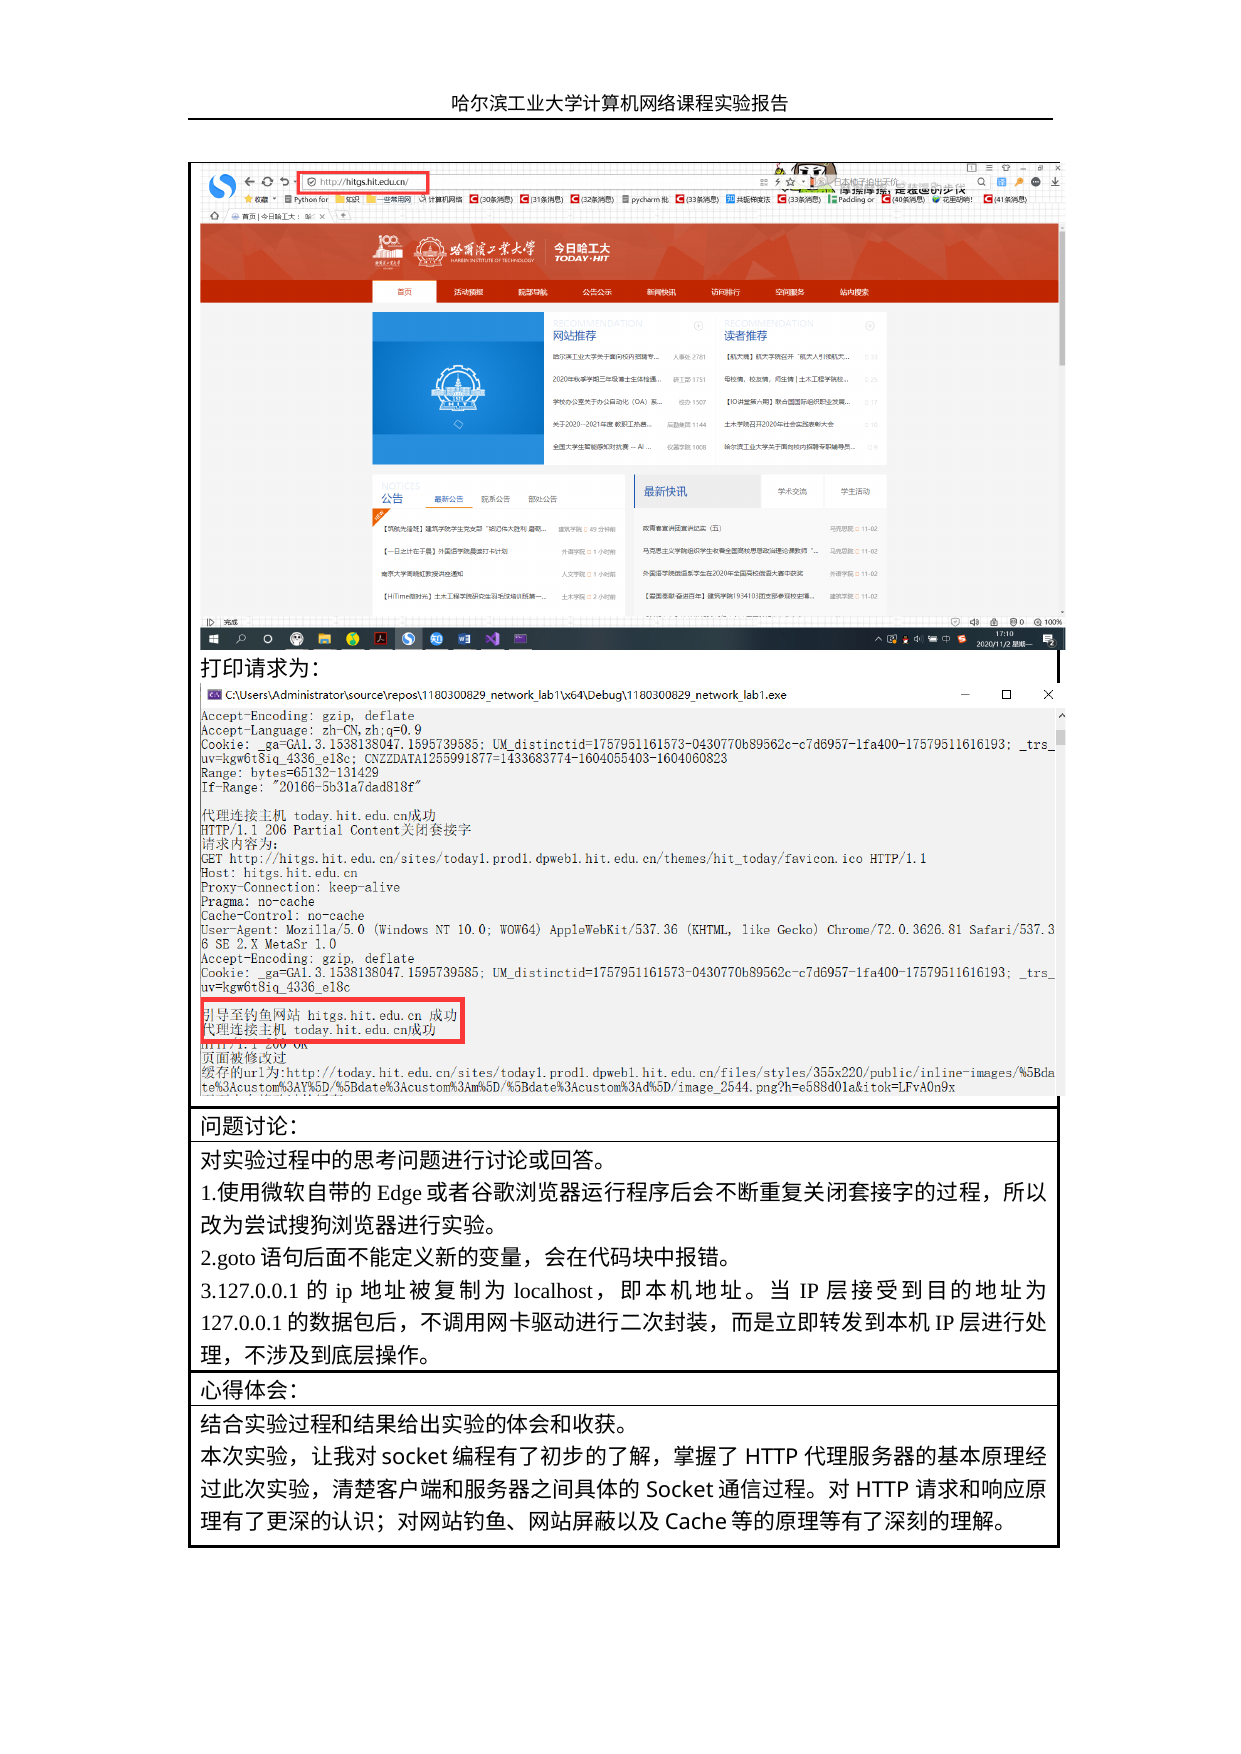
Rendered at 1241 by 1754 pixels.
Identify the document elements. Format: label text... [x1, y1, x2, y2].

table_cell 对实验过程中的思考问题进行讨论或回答。 1.使用微软自带的Edge或者谷歌浏览器运行程序后会不断重复关闭套接字的过程，所以改为尝试搜狗浏览器进行实验。 2.goto语句后面不能定义新的变量，会在代码块中报错。 3.127.0.0.1的ip地址被复制为localhost，即本机地址。当IP层接受到目的地址为127.0.0.1的数据包后，不调用网卡驱动进行二次封装，而是立即转发到本机IP层进行处理，不涉及到底层操作。 [191, 1142, 1057, 1370]
table_cell 结合实验过程和结果给出实验的体会和收获。 本次实验，让我对socket编程有了初步的了解，掌握了 HTTP 代理服务器的基本原理经过此次实验，清楚客户端和服务器之间具体的Socket通信过程。对 HTTP 请求和响应原理有了更深的认识；对网站钓鱼、网站屏蔽以及 Cache等的原理等有了深刻的理解。 [191, 1406, 1057, 1544]
table_cell 采用演示截图、文字说明等方式，给出本次实验的实验结果。 1.搜狗浏览器的代理服务器的设置： 2.运行程序： 3.基本HTTP代理服务器的实现：访问http://today.hit.edu.cn/ 打印请求为： 4. Cache功能的实现：多次访问http://www.badong.net/ 第一次访问： 第二次访问：输出了304 Not Modified 5. 网站过滤：禁止访问的网站为：http://www.enshi.gov.cn/ 6. 用户过滤：禁止访问的用户ip为：127.0.0.1（本机） 7. 网站引导：将http://hitgs.hit.edu.cn/引导至http://today.hit.edu.cn/ 打印请求为： [191, 163, 1057, 1106]
picture [200, 683, 1066, 1096]
table_cell 心得体会： [191, 1373, 1057, 1405]
picture [200, 163, 1066, 650]
table_cell 问题讨论： [191, 1109, 1057, 1141]
